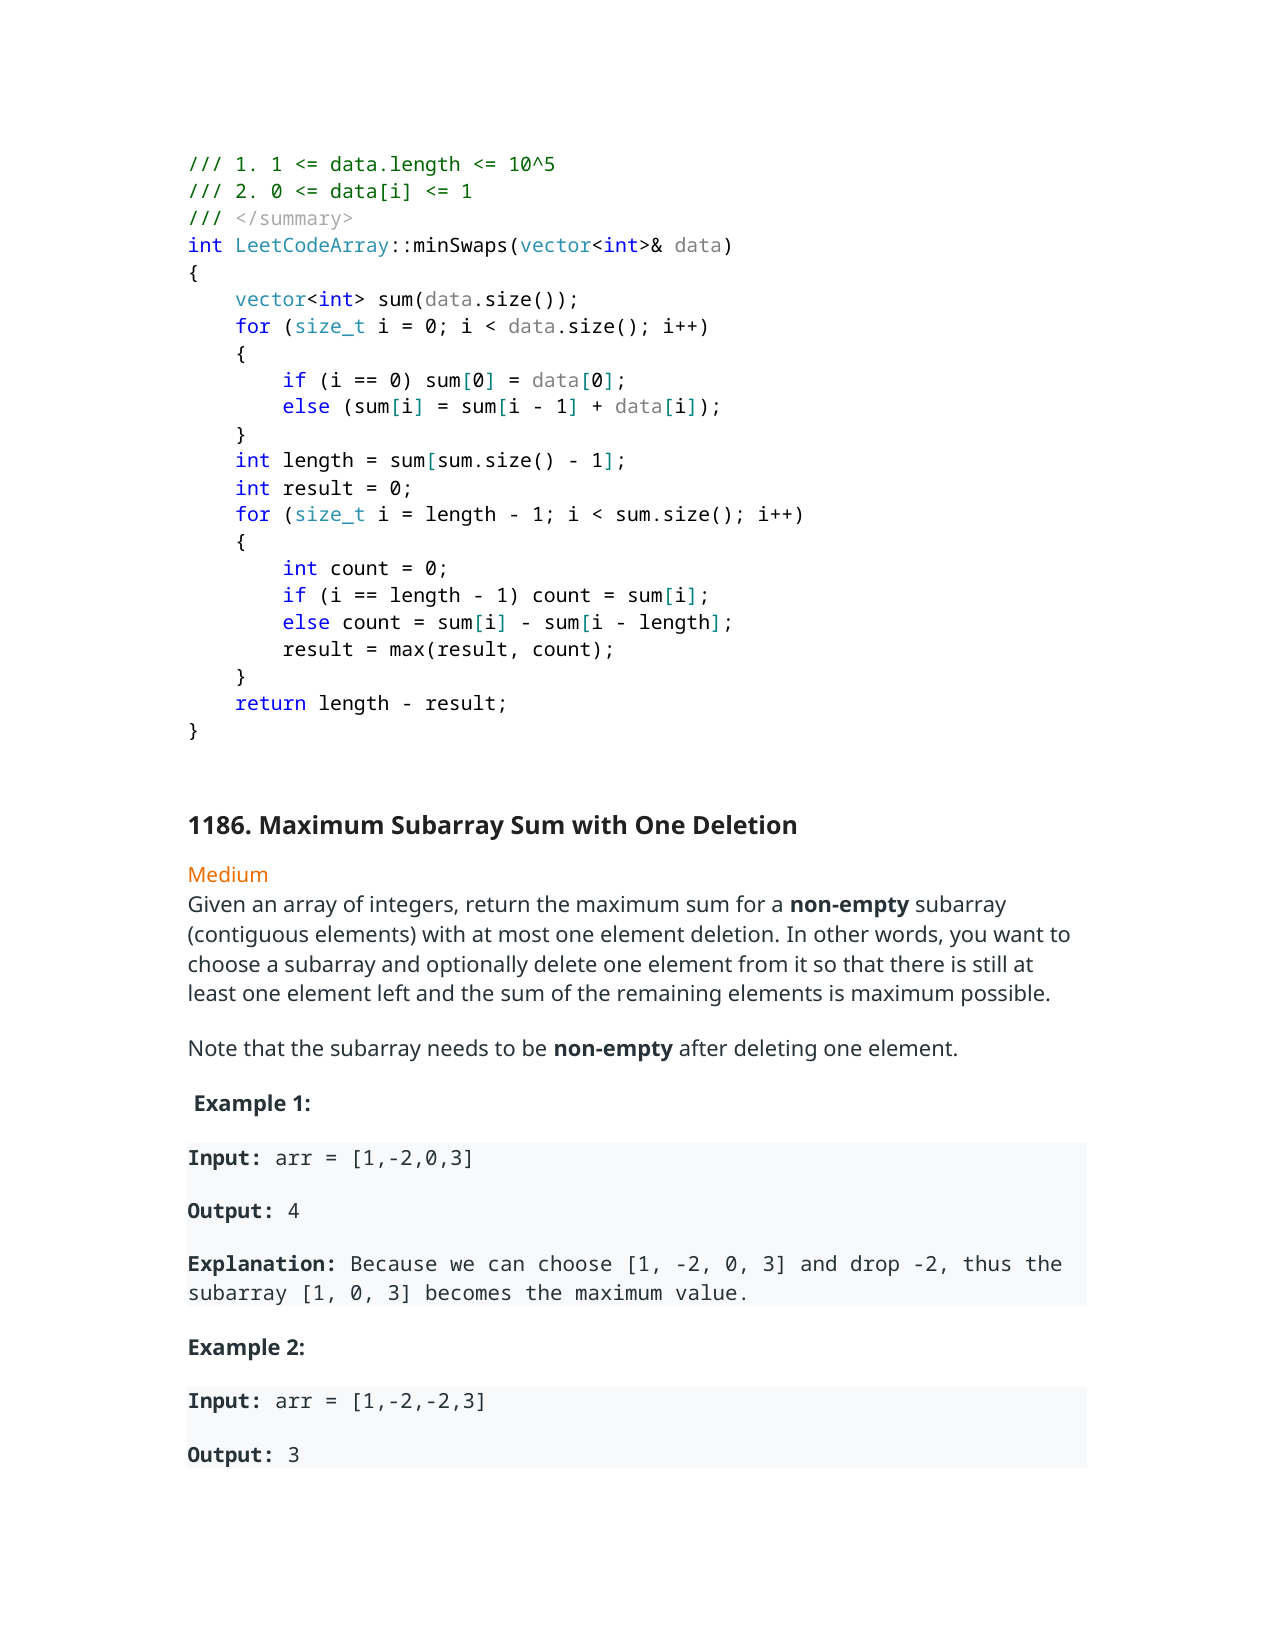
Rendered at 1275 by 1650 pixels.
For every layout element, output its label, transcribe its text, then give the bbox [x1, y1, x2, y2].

text /// </summary> [187, 204, 1087, 231]
text result = max(result, count); [187, 636, 1087, 663]
text Example 2: [187, 1331, 1087, 1361]
text return length - result; [187, 689, 1087, 717]
text { [187, 339, 1087, 366]
text } [187, 717, 1087, 743]
text int LeetCodeArray::minSwaps(vector<int>& data) [187, 231, 1087, 258]
text /// 1. 1 <= data.length <= 10^5 [187, 150, 1087, 177]
text int length = sum[sum.size() - 1]; [187, 447, 1087, 474]
text Output: 3 [187, 1440, 1087, 1468]
text int count = 0; [187, 555, 1087, 582]
text Explanation: Because we can choose [1, -2, 0, 3] and drop -2, thus the subarray [1, 0, 3] becomes the maximum value. [187, 1249, 1087, 1306]
text vector<int> sum(data.size()); [187, 285, 1087, 312]
text Example 1: [187, 1088, 1087, 1118]
text if (i == length - 1) count = sum[i]; [187, 582, 1087, 609]
text for (size_t i = length - 1; i < sum.size(); i++) [187, 501, 1087, 528]
text Note that the subarray needs to be non-empty after deleting one element. [187, 1033, 1087, 1063]
text } [187, 420, 1087, 447]
text { [187, 258, 1087, 285]
subtitle 1186. Maximum Subarray Sum with One Deletion [187, 808, 1087, 842]
text for (size_t i = 0; i < data.size(); i++) [187, 312, 1087, 339]
text Output: 4 [187, 1196, 1087, 1224]
text else (sum[i] = sum[i - 1] + data[i]); [187, 393, 1087, 420]
text Input: arr = [1,-2,0,3] [187, 1143, 1087, 1171]
text } [187, 663, 1087, 689]
text Given an array of integers, return the maximum sum for a non-empty subarray (contiguous elements) with at most one element deletion. In other words, you want to choose a subarray and optionally delete one element from it so that there is still at least one element left and the sum of the remaining elements is maximum possible. [187, 889, 1087, 1008]
text Input: arr = [1,-2,-2,3] [187, 1386, 1087, 1415]
text if (i == 0) sum[0] = data[0]; [187, 366, 1087, 393]
text { [187, 528, 1087, 555]
text else count = sum[i] - sum[i - length]; [187, 609, 1087, 636]
text Medium [187, 858, 1087, 889]
text /// 2. 0 <= data[i] <= 1 [187, 177, 1087, 204]
text int result = 0; [187, 474, 1087, 501]
